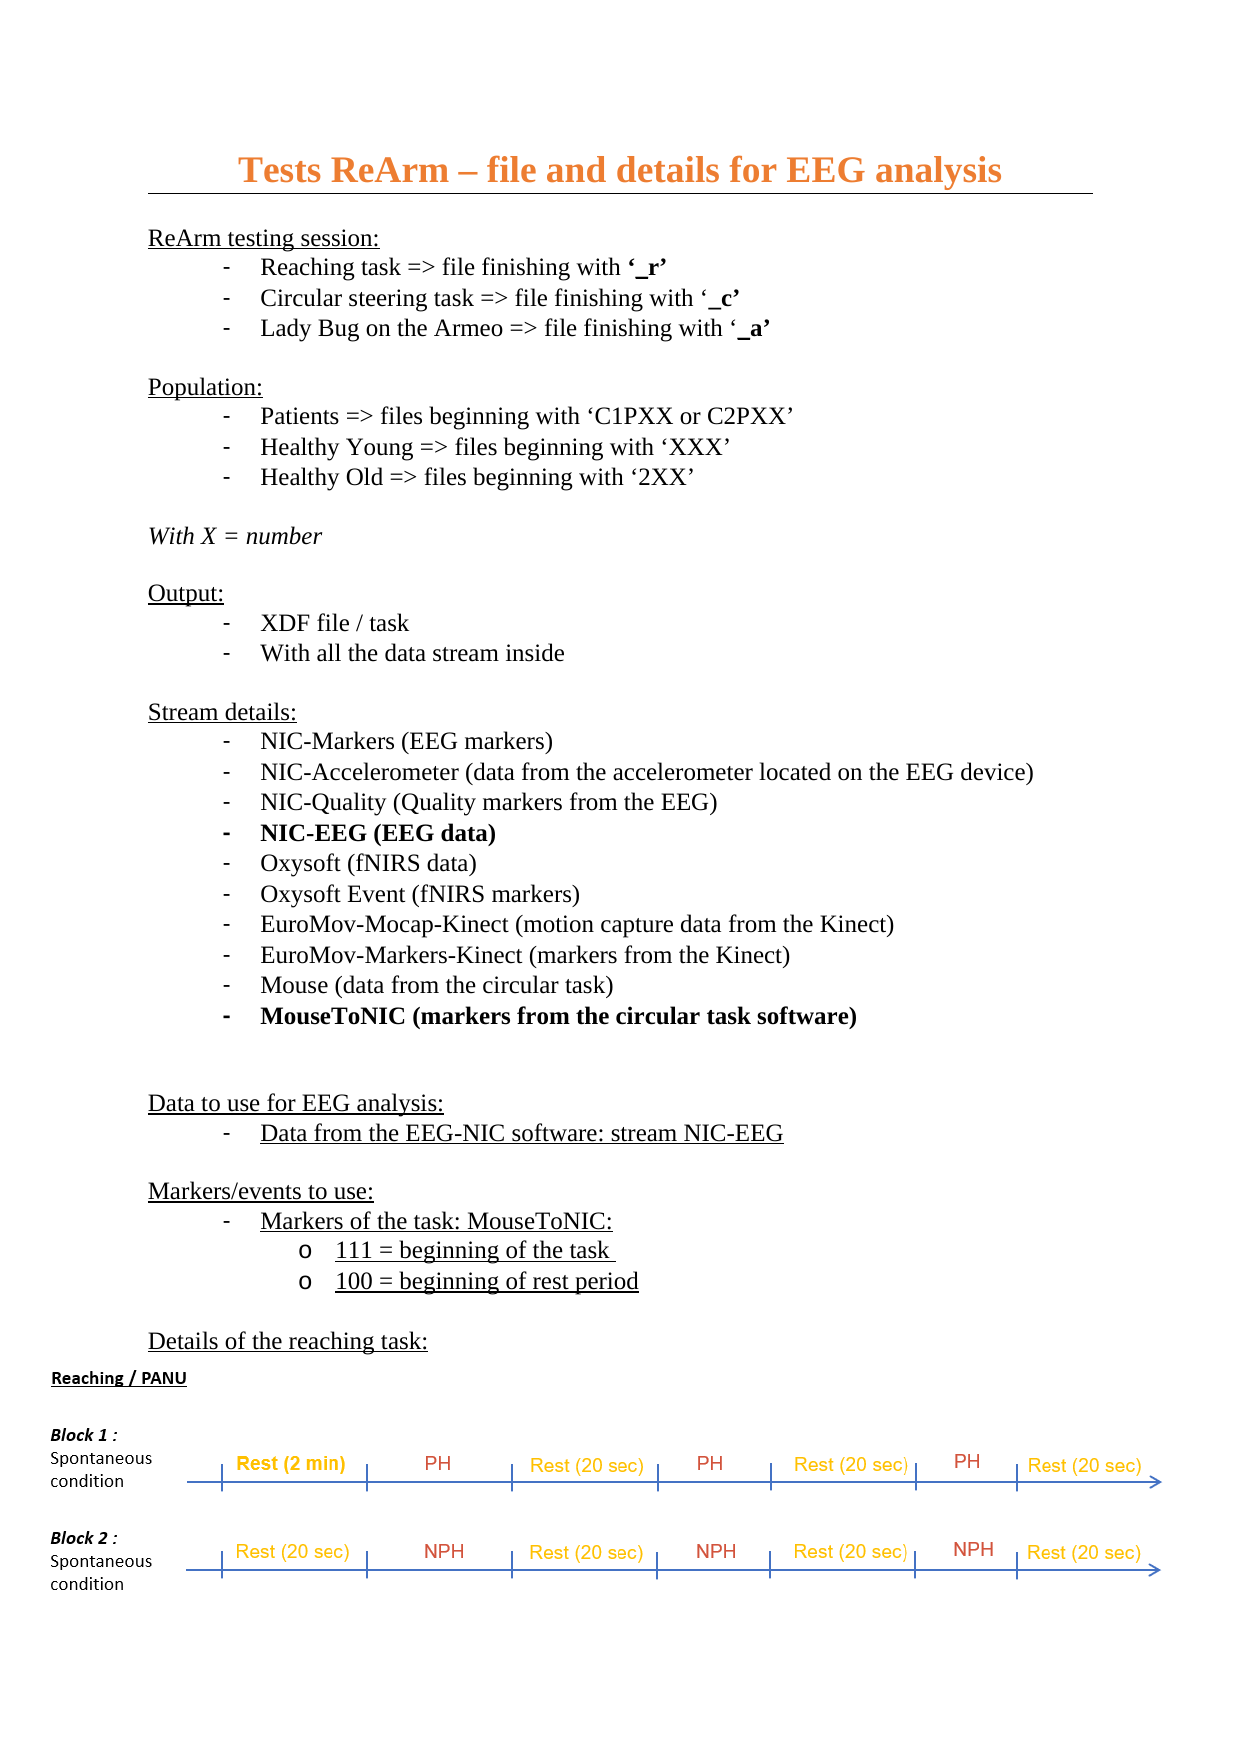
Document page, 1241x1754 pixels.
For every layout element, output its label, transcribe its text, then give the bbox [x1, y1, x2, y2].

picture [45, 1364, 1192, 1612]
list Reaching task => file finishing with ‘_r’ [223, 251, 1093, 282]
text Details of the reaching task: [148, 1326, 1093, 1355]
list 111 = beginning of the task [298, 1236, 1093, 1266]
text Population: [148, 372, 1093, 400]
list Lady Bug on the Armeo => file finishing with ‘_a’ [223, 312, 1093, 343]
text ReArm testing session: [148, 223, 1093, 251]
list 100 = beginning of rest period [298, 1266, 1093, 1297]
list Oxysoft Event (fNIRS markers) [223, 878, 1093, 909]
list Circular steering task => file finishing with ‘_c’ [223, 282, 1093, 312]
list Data from the EEG-NIC software: stream NIC-EEG [223, 1117, 1093, 1147]
text Markers/events to use: [148, 1176, 1093, 1205]
text Tests ReArm – file and details for EEG analysis [148, 148, 1093, 193]
list NIC-Markers (EEG markers) [223, 726, 1093, 756]
list Oxysoft (fNIRS data) [223, 848, 1093, 878]
list NIC-EEG (EEG data) [223, 817, 1093, 848]
list With all the data stream inside [223, 637, 1093, 668]
text Data to use for EEG analysis: [148, 1088, 1093, 1117]
list NIC-Quality (Quality markers from the EEG) [223, 787, 1093, 817]
list Patients => files beginning with ‘C1PXX or C2PXX’ [223, 400, 1093, 431]
list Mouse (data from the circular task) [223, 970, 1093, 1000]
list EuroMov-Markers-Kinect (markers from the Kinect) [223, 939, 1093, 970]
text Stream details: [148, 697, 1093, 726]
list Healthy Young => files beginning with ‘XXX’ [223, 431, 1093, 461]
list EuroMov-Mocap-Kinect (motion capture data from the Kinect) [223, 909, 1093, 939]
list NIC-Accelerometer (data from the accelerometer located on the EEG device) [223, 756, 1093, 787]
list MouseToNIC (markers from the circular task software) [223, 1000, 1093, 1031]
list XDF file / task [223, 607, 1093, 637]
list Healthy Old => files beginning with ‘2XX’ [223, 461, 1093, 492]
list Markers of the task: MouseToNIC: [223, 1205, 1093, 1236]
text Output: [148, 578, 1093, 607]
text With X = number [148, 521, 1093, 549]
